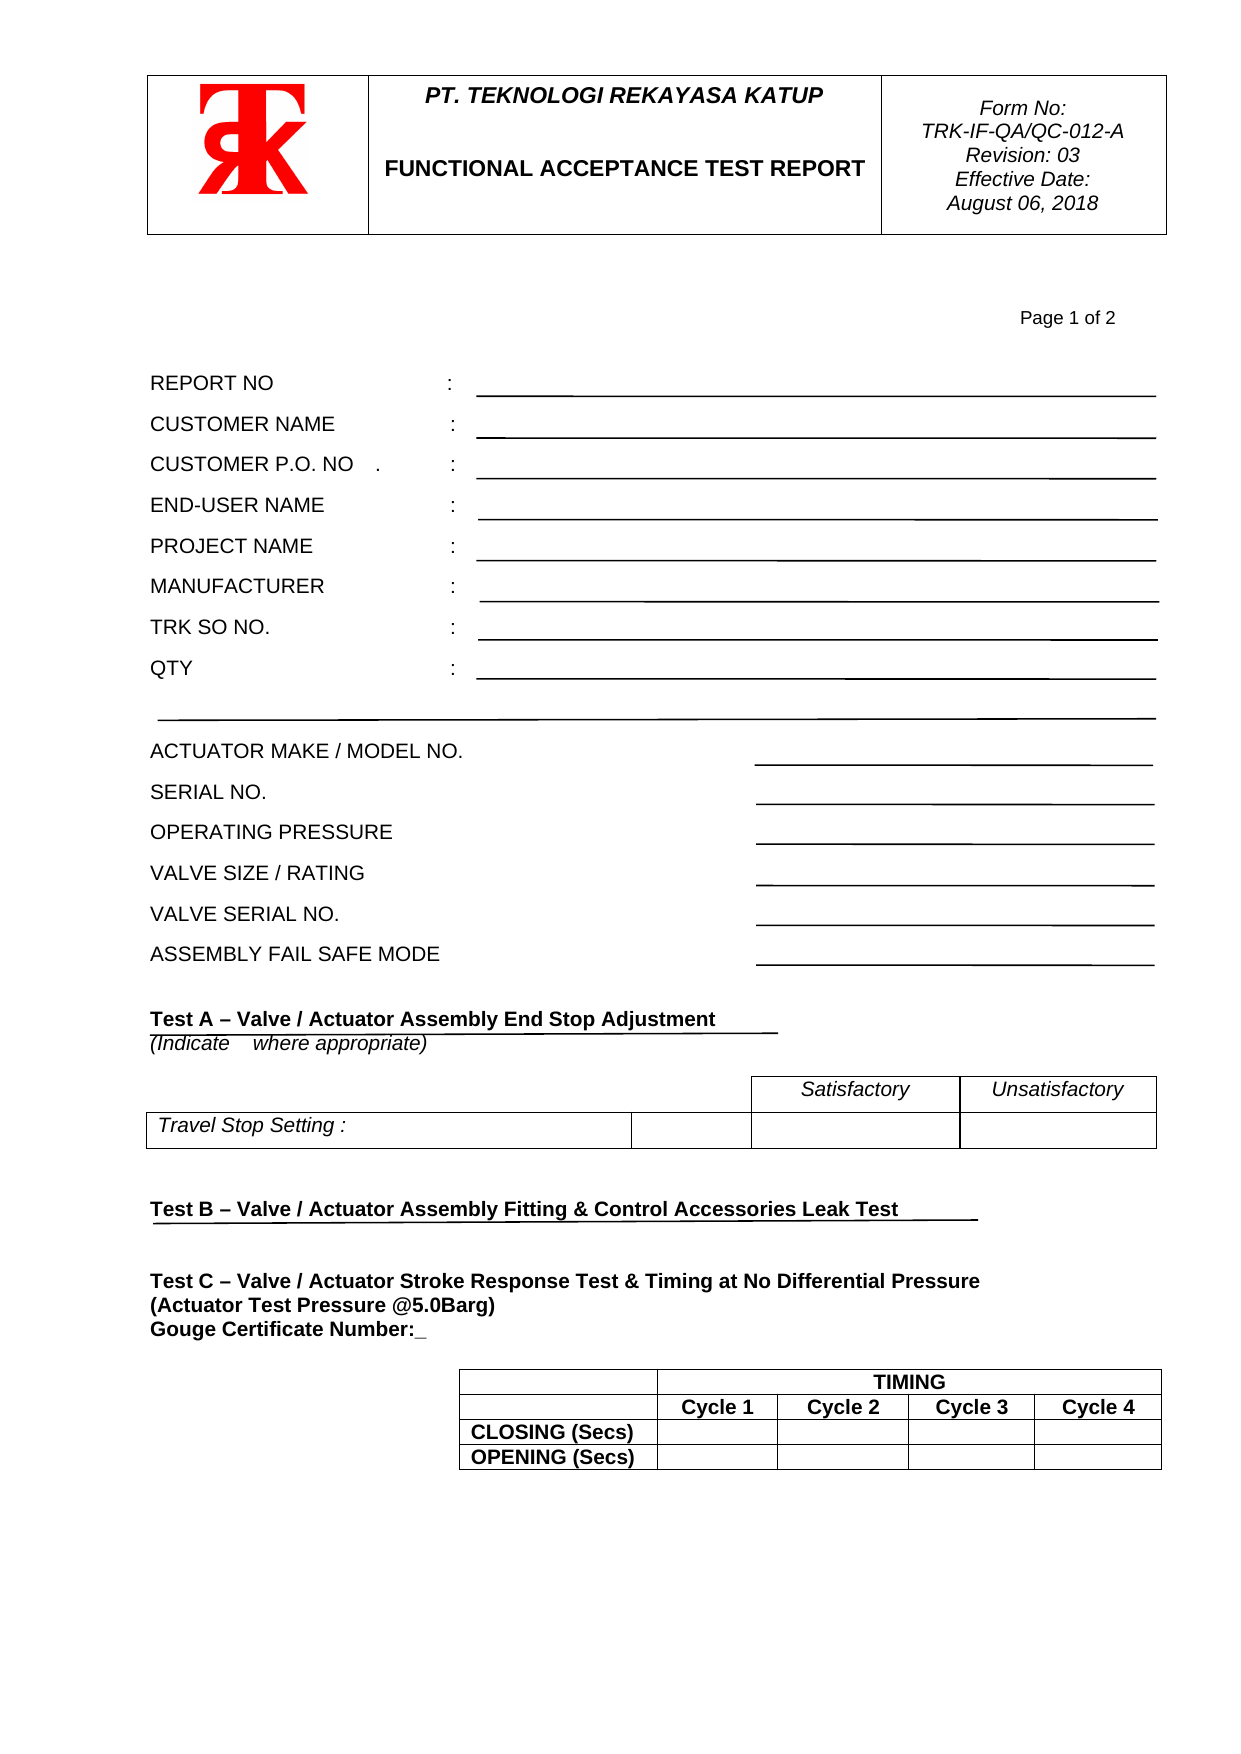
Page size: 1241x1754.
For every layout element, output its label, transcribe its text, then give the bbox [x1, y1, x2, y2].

table_cell [632, 1113, 751, 1148]
table_cell [1035, 1420, 1161, 1443]
text Test C – Valve / Actuator Stroke Response Test & Timing at No Differential Pressure [150, 1269, 1162, 1293]
table_cell [778, 1420, 908, 1443]
text OPERATING PRESSURE [150, 820, 1162, 844]
text TRK SO NO. : [150, 615, 1162, 639]
text VALVE SIZE / RATING [150, 861, 1162, 885]
table_cell [909, 1420, 1034, 1443]
text ACTUATOR MAKE / MODEL NO. [150, 739, 1162, 763]
text MANUFACTURER : [150, 574, 1162, 598]
picture [191, 76, 310, 202]
text END-USER NAME : [150, 493, 1162, 517]
table_cell [752, 1113, 959, 1148]
table_cell Cycle 1 [658, 1395, 777, 1418]
text QTY : [150, 655, 1162, 679]
table_cell [658, 1445, 777, 1468]
text CUSTOMER P.O. NO . : [150, 452, 1162, 476]
table_header Satisfactory [752, 1077, 959, 1112]
table_header Unsatisfactory [961, 1077, 1156, 1112]
table_cell Cycle 4 [1035, 1395, 1161, 1418]
table_cell Cycle 2 [778, 1395, 908, 1418]
text (Actuator Test Pressure @5.0Barg) [150, 1293, 1162, 1317]
table_cell [460, 1395, 657, 1418]
table_cell Cycle 3 [909, 1395, 1034, 1418]
text PROJECT NAME : [150, 533, 1162, 557]
text (Indicate where appropriate) [150, 1031, 1162, 1054]
table_cell OPENING (Secs) [460, 1445, 657, 1468]
table_cell [1035, 1445, 1161, 1468]
text Test A – Valve / Actuator Assembly End Stop Adjustment [150, 1007, 1162, 1031]
text SERIAL NO. [150, 779, 1162, 803]
text VALVE SERIAL NO. [150, 901, 1162, 925]
text ASSEMBLY FAIL SAFE MODE [150, 942, 1162, 966]
table_cell [658, 1420, 777, 1443]
table_cell [961, 1113, 1156, 1148]
table_cell Travel Stop Setting : [147, 1113, 631, 1148]
text REPORT NO : [150, 371, 1162, 395]
table_cell [909, 1445, 1034, 1468]
text Test B – Valve / Actuator Assembly Fitting & Control Accessories Leak Test [150, 1197, 1162, 1221]
table_header TIMING [658, 1370, 1161, 1393]
text CUSTOMER NAME : [150, 412, 1162, 436]
table_header [460, 1370, 657, 1393]
table_cell CLOSING (Secs) [460, 1420, 657, 1443]
text Gouge Certificate Number:_ [150, 1317, 1162, 1341]
table_cell [778, 1445, 908, 1468]
